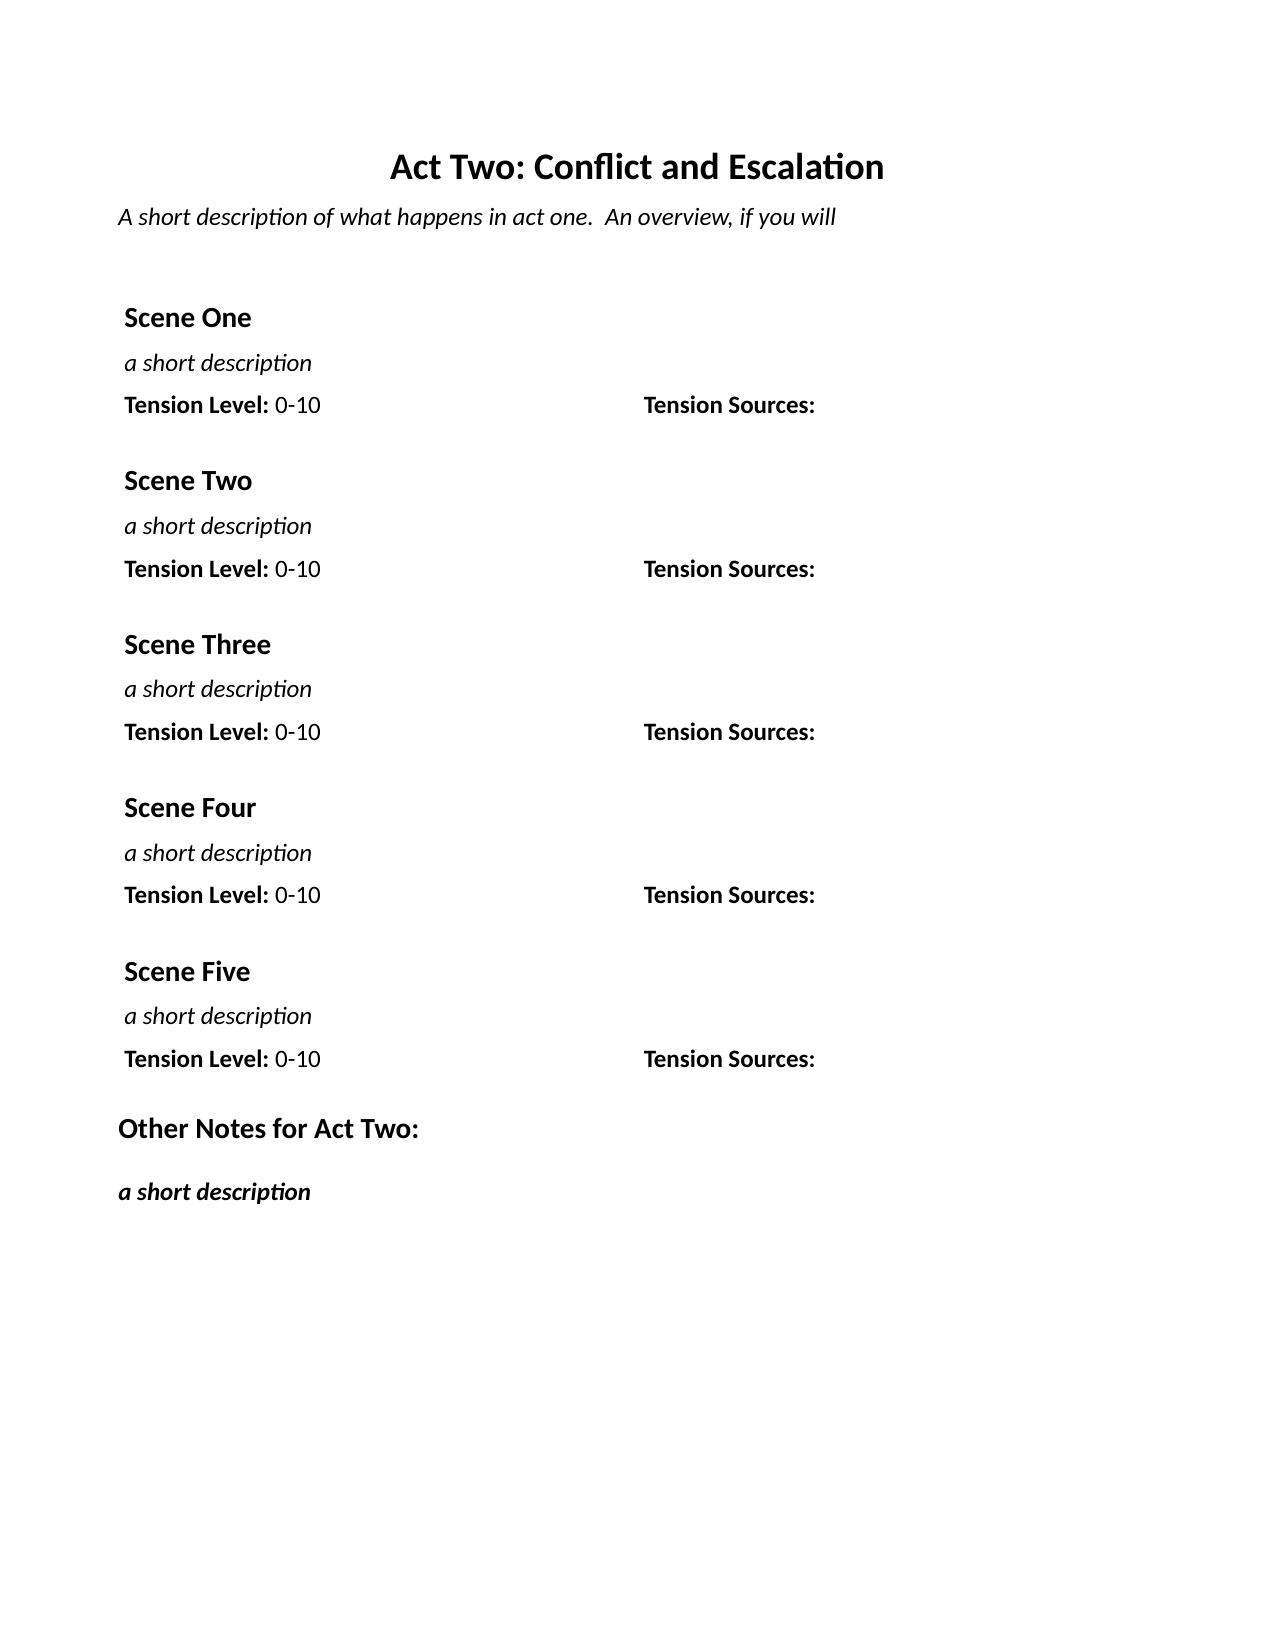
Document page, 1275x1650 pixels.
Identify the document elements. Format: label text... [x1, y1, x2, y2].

table_header Scene Two [118, 456, 1157, 504]
text A short description of what happens in act one. An overview, if you will [118, 201, 1157, 232]
table_cell Tension Level: 0-10 [118, 383, 637, 426]
subtitle Act Two: Conflict and Escalation [118, 143, 1157, 189]
table_cell Tension Level: 0-10 [118, 547, 637, 589]
table_cell a short description [118, 995, 1157, 1037]
table_cell a short description [118, 831, 1157, 874]
table_header Scene Three [118, 620, 1157, 668]
text Other Notes for Act Two: [118, 1110, 1157, 1146]
table_header Scene Five [118, 947, 1157, 994]
table_cell Tension Sources: [638, 1037, 1157, 1080]
table_header Scene One [118, 293, 1157, 341]
table_cell Tension Level: 0-10 [118, 874, 637, 916]
table_cell Tension Sources: [638, 874, 1157, 916]
table_header Scene Four [118, 783, 1157, 831]
table_cell Tension Sources: [638, 710, 1157, 753]
table_cell Tension Level: 0-10 [118, 1037, 637, 1080]
text a short description [118, 1176, 1157, 1207]
table_cell Tension Level: 0-10 [118, 710, 637, 753]
table_cell Tension Sources: [638, 547, 1157, 589]
table_cell a short description [118, 341, 1157, 383]
table_cell Tension Sources: [638, 383, 1157, 426]
table_cell a short description [118, 504, 1157, 547]
table_cell a short description [118, 668, 1157, 710]
